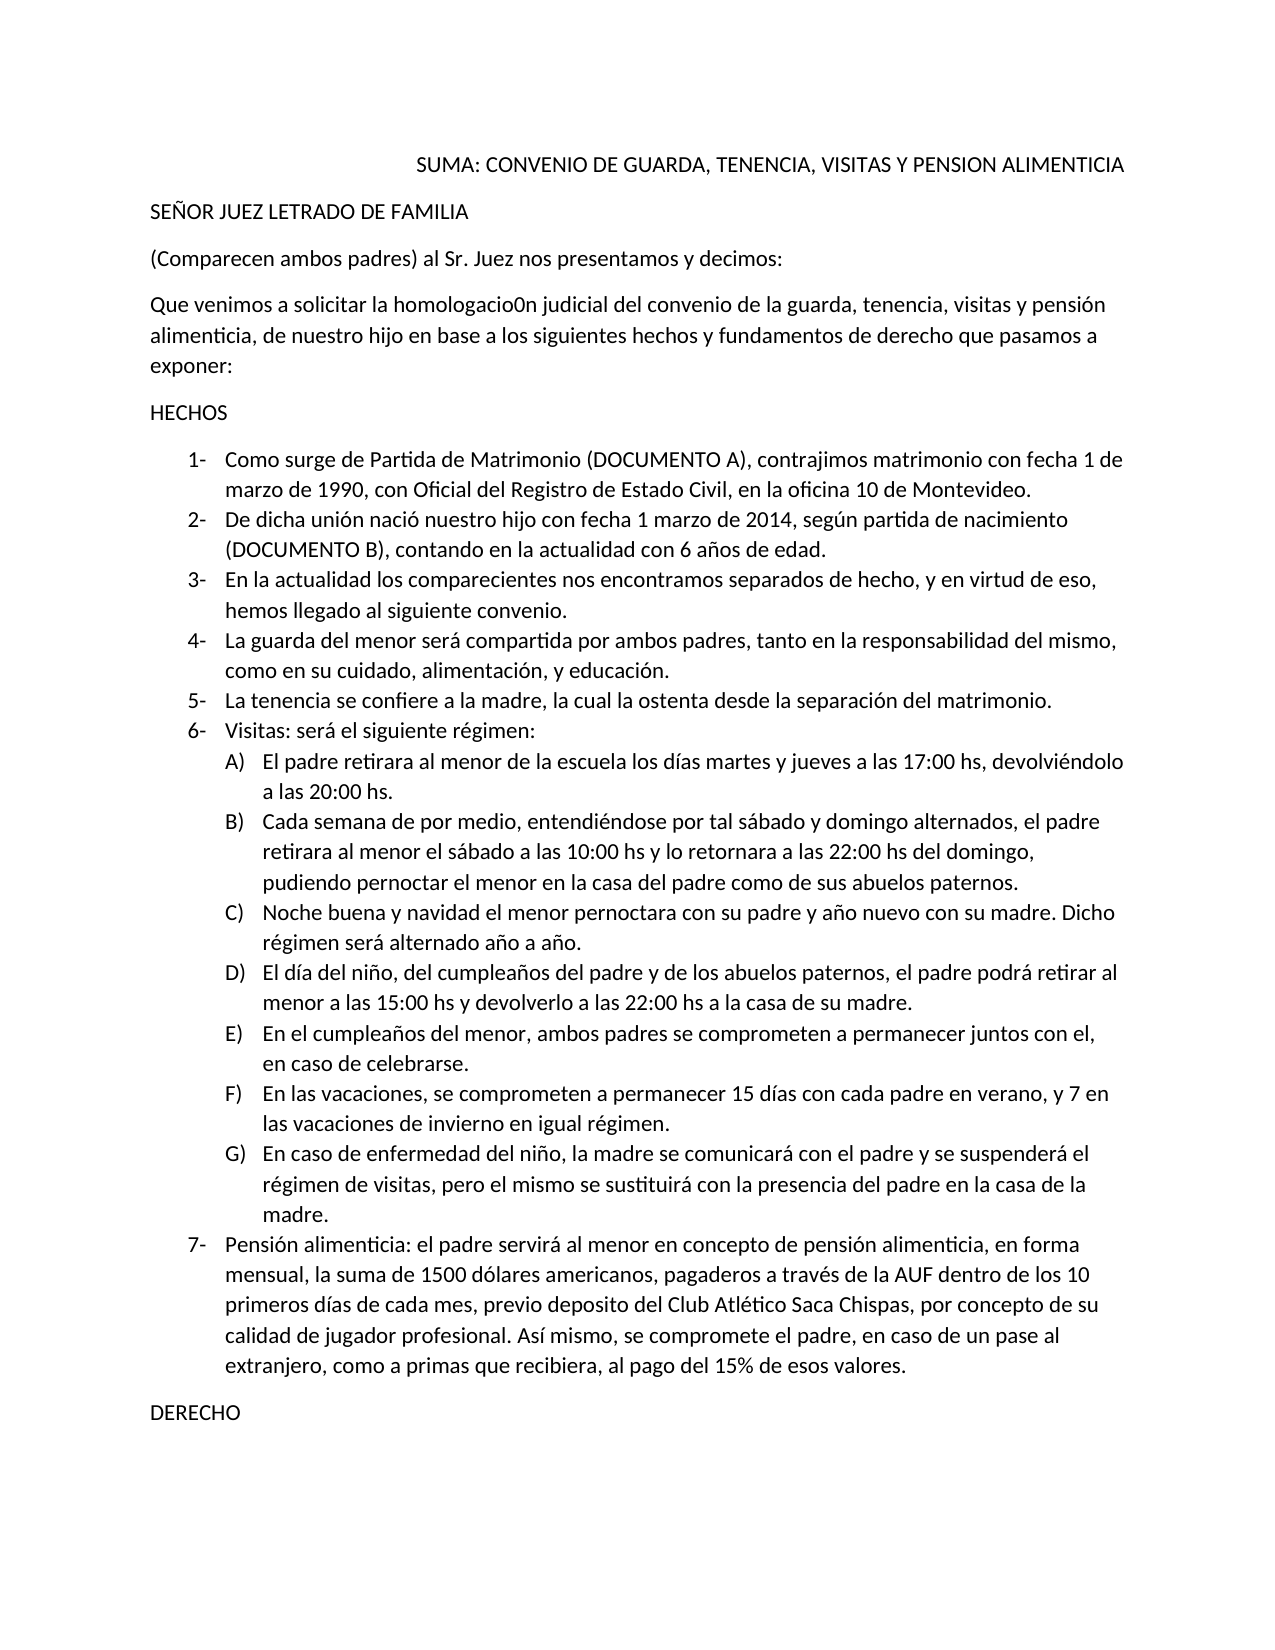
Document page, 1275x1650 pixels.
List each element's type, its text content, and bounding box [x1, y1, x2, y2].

list Pensión alimenticia: el padre servirá al menor en concepto de pensión alimenticia, en forma mensual, la suma de 1500 dólares americanos, pagaderos a través de la AUF dentro de los 10 primeros días de cada mes, previo deposito del Club Atlético Saca Chispas, por concepto de su calidad de jugador profesional. Así mismo, se compromete el padre, en caso de un pase al extranjero, como a primas que recibiera, al pago del 15% de esos valores. [187, 1230, 1125, 1379]
list La guarda del menor será compartida por ambos padres, tanto en la responsabilidad del mismo, como en su cuidado, alimentación, y educación. [187, 626, 1125, 684]
list La tenencia se confiere a la madre, la cual la ostenta desde la separación del matrimonio. [187, 686, 1125, 714]
list Visitas: será el siguiente régimen: [187, 717, 1125, 745]
text DERECHO [150, 1398, 1125, 1426]
list En la actualidad los comparecientes nos encontramos separados de hecho, y en virtud de eso, hemos llegado al siguiente convenio. [187, 566, 1125, 624]
list El padre retirara al menor de la escuela los días martes y jueves a las 17:00 hs, devolviéndolo a las 20:00 hs. [225, 747, 1125, 805]
list Como surge de Partida de Matrimonio (DOCUMENTO A), contrajimos matrimonio con fecha 1 de marzo de 1990, con Oficial del Registro de Estado Civil, en la oficina 10 de Montevideo. [187, 445, 1125, 503]
text Que venimos a solicitar la homologacio0n judicial del convenio de la guarda, tenencia, visitas y pensión alimenticia, de nuestro hijo en base a los siguientes hechos y fundamentos de derecho que pasamos a exponer: [150, 291, 1125, 379]
list En caso de enfermedad del niño, la madre se comunicará con el padre y se suspenderá el régimen de visitas, pero el mismo se sustituirá con la presencia del padre en la casa de la madre. [225, 1139, 1125, 1228]
list El día del niño, del cumpleaños del padre y de los abuelos paternos, el padre podrá retirar al menor a las 15:00 hs y devolverlo a las 22:00 hs a la casa de su madre. [225, 958, 1125, 1017]
list Cada semana de por medio, entendiéndose por tal sábado y domingo alternados, el padre retirara al menor el sábado a las 10:00 hs y lo retornara a las 22:00 hs del domingo, pudiendo pernoctar el menor en la casa del padre como de sus abuelos paternos. [225, 807, 1125, 896]
text (Comparecen ambos padres) al Sr. Juez nos presentamos y decimos: [150, 244, 1125, 272]
list Noche buena y navidad el menor pernoctara con su padre y año nuevo con su madre. Dicho régimen será alternado año a año. [225, 898, 1125, 956]
text HECHOS [150, 398, 1125, 426]
list En el cumpleaños del menor, ambos padres se comprometen a permanecer juntos con el, en caso de celebrarse. [225, 1019, 1125, 1077]
text SUMA: CONVENIO DE GUARDA, TENENCIA, VISITAS Y PENSION ALIMENTICIA [150, 150, 1125, 178]
list De dicha unión nació nuestro hijo con fecha 1 marzo de 2014, según partida de nacimiento (DOCUMENTO B), contando en la actualidad con 6 años de edad. [187, 505, 1125, 563]
text SEÑOR JUEZ LETRADO DE FAMILIA [150, 197, 1125, 225]
list En las vacaciones, se comprometen a permanecer 15 días con cada padre en verano, y 7 en las vacaciones de invierno en igual régimen. [225, 1079, 1125, 1137]
